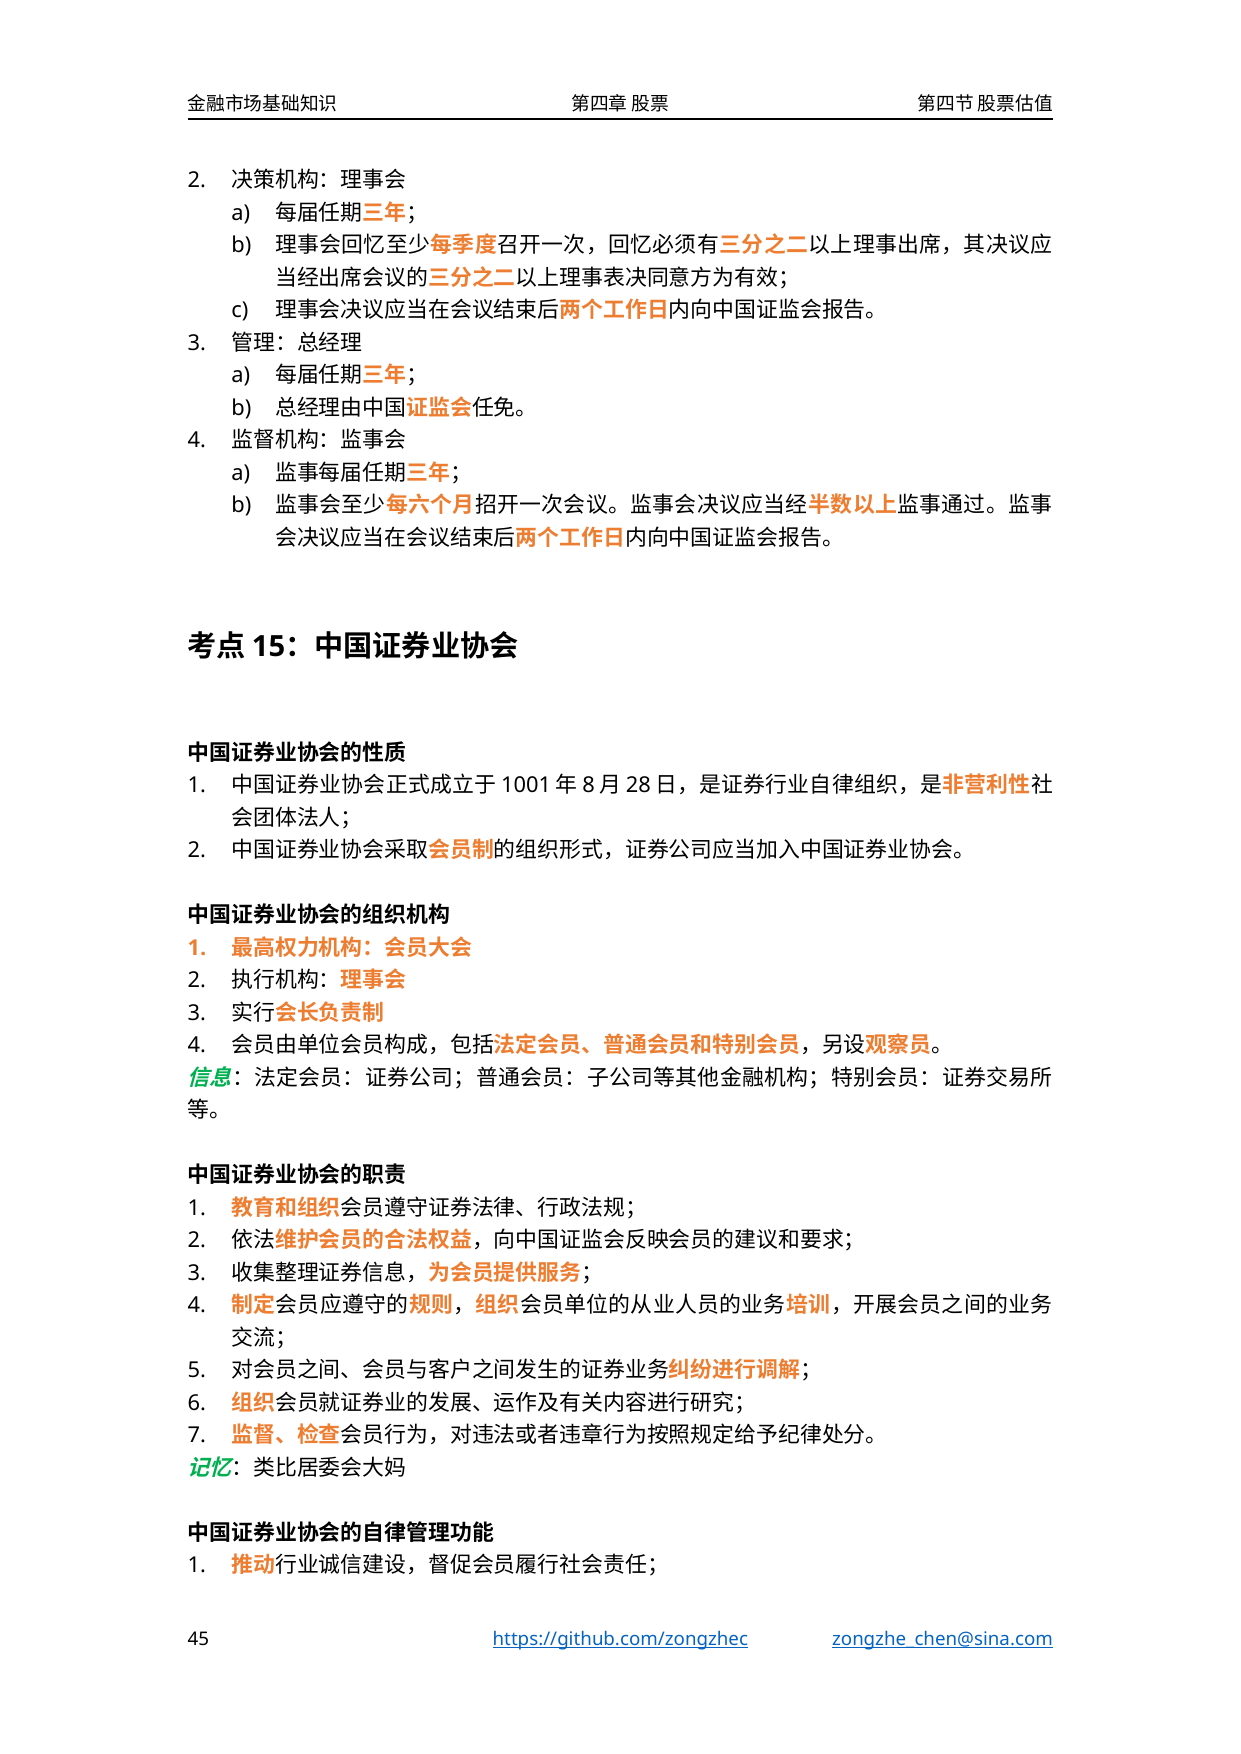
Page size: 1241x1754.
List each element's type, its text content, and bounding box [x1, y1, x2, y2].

list 会员由单位会员构成，包括法定会员、普通会员和特别会员，另设观察员。 [187, 1027, 1053, 1059]
list 理事会决议应当在会议结束后两个工作日内向中国证监会报告。 [231, 292, 1053, 324]
list 最高权力机构：会员大会 [187, 929, 1053, 962]
list 实行会长负责制 [187, 994, 1053, 1027]
list 执行机构：理事会 [187, 962, 1053, 994]
text 中国证券业协会的自律管理功能 [187, 1514, 1053, 1547]
list 中国证券业协会采取会员制的组织形式，证券公司应当加入中国证券业协会。 [187, 832, 1053, 864]
list 每届任期三年； [231, 194, 1053, 227]
text 中国证券业协会的组织机构 [187, 897, 1053, 929]
list 对会员之间、会员与客户之间发生的证券业务纠纷进行调解； [187, 1352, 1053, 1384]
list 制定会员应遵守的规则，组织会员单位的从业人员的业务培训，开展会员之间的业务交流； [187, 1287, 1053, 1352]
list 收集整理证券信息，为会员提供服务； [187, 1254, 1053, 1287]
list 监督机构：监事会 [187, 422, 1053, 454]
list 决策机构：理事会 [187, 162, 1053, 194]
list 监事每届任期三年； [231, 454, 1053, 487]
text 中国证券业协会的性质 [187, 734, 1053, 767]
list 依法维护会员的合法权益，向中国证监会反映会员的建议和要求； [187, 1222, 1053, 1254]
list 总经理由中国证监会任免。 [231, 389, 1053, 422]
list 理事会回忆至少每季度召开一次，回忆必须有三分之二以上理事出席，其决议应当经出席会议的三分之二以上理事表决同意方为有效； [231, 227, 1053, 292]
list 推动行业诚信建设，督促会员履行社会责任； [187, 1547, 1053, 1579]
list 每届任期三年； [231, 357, 1053, 389]
list 教育和组织会员遵守证券法律、行政法规； [187, 1189, 1053, 1222]
text 信息：法定会员：证券公司；普通会员：子公司等其他金融机构；特别会员：证券交易所等。 [187, 1059, 1053, 1124]
list 管理：总经理 [187, 324, 1053, 357]
list 组织会员就证券业的发展、运作及有关内容进行研究； [187, 1384, 1053, 1417]
list 监督、检查会员行为，对违法或者违章行为按照规定给予纪律处分。 [187, 1417, 1053, 1449]
list 监事会至少每六个月招开一次会议。监事会决议应当经半数以上监事通过。监事会决议应当在会议结束后两个工作日内向中国证监会报告。 [231, 487, 1053, 552]
list 中国证券业协会正式成立于1001年8月28日，是证券行业自律组织，是非营利性社会团体法人； [187, 767, 1053, 832]
text 记忆：类比居委会大妈 [187, 1449, 1053, 1482]
text 中国证券业协会的职责 [187, 1157, 1053, 1189]
subtitle 考点15：中国证券业协会 [187, 612, 1053, 677]
